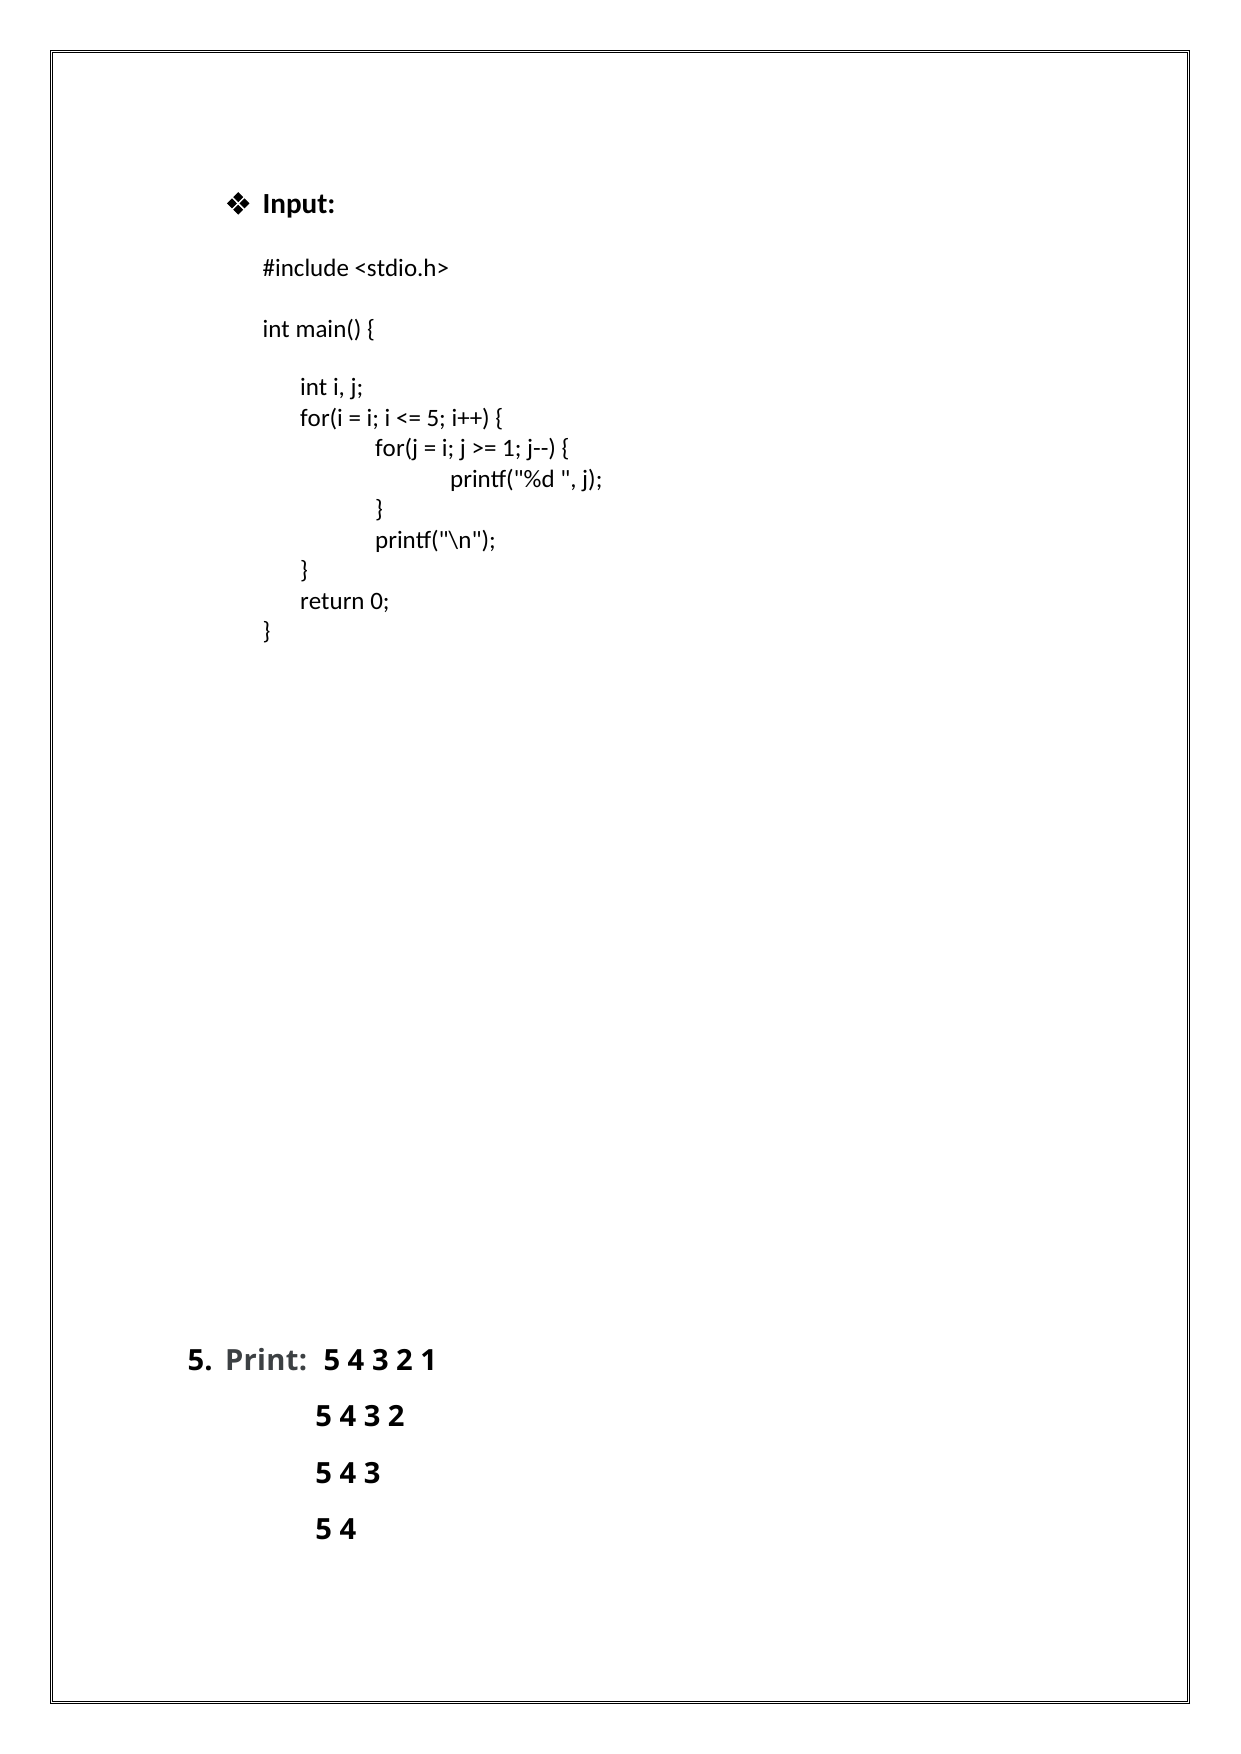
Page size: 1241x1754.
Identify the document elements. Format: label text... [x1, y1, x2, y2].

list Print: 5 4 3 2 1 [187, 1339, 1090, 1379]
list for(i = i; i <= 5; i++) { [262, 402, 1090, 432]
list Input: [225, 186, 1090, 221]
text 5 4 [225, 1508, 1090, 1548]
list printf("\n"); [262, 524, 1090, 554]
list #include <stdio.h> [262, 252, 1090, 282]
list for(j = i; j >= 1; j--) { [262, 432, 1090, 463]
list int main() { [262, 313, 1090, 343]
list } [262, 616, 1090, 646]
list } [262, 554, 1090, 585]
list } [262, 493, 1090, 524]
list printf("%d ", j); [262, 463, 1090, 493]
text 5 4 3 2 [300, 1396, 1090, 1435]
list return 0; [262, 585, 1090, 616]
text 5 4 3 [225, 1452, 1090, 1492]
list int i, j; [262, 371, 1090, 402]
